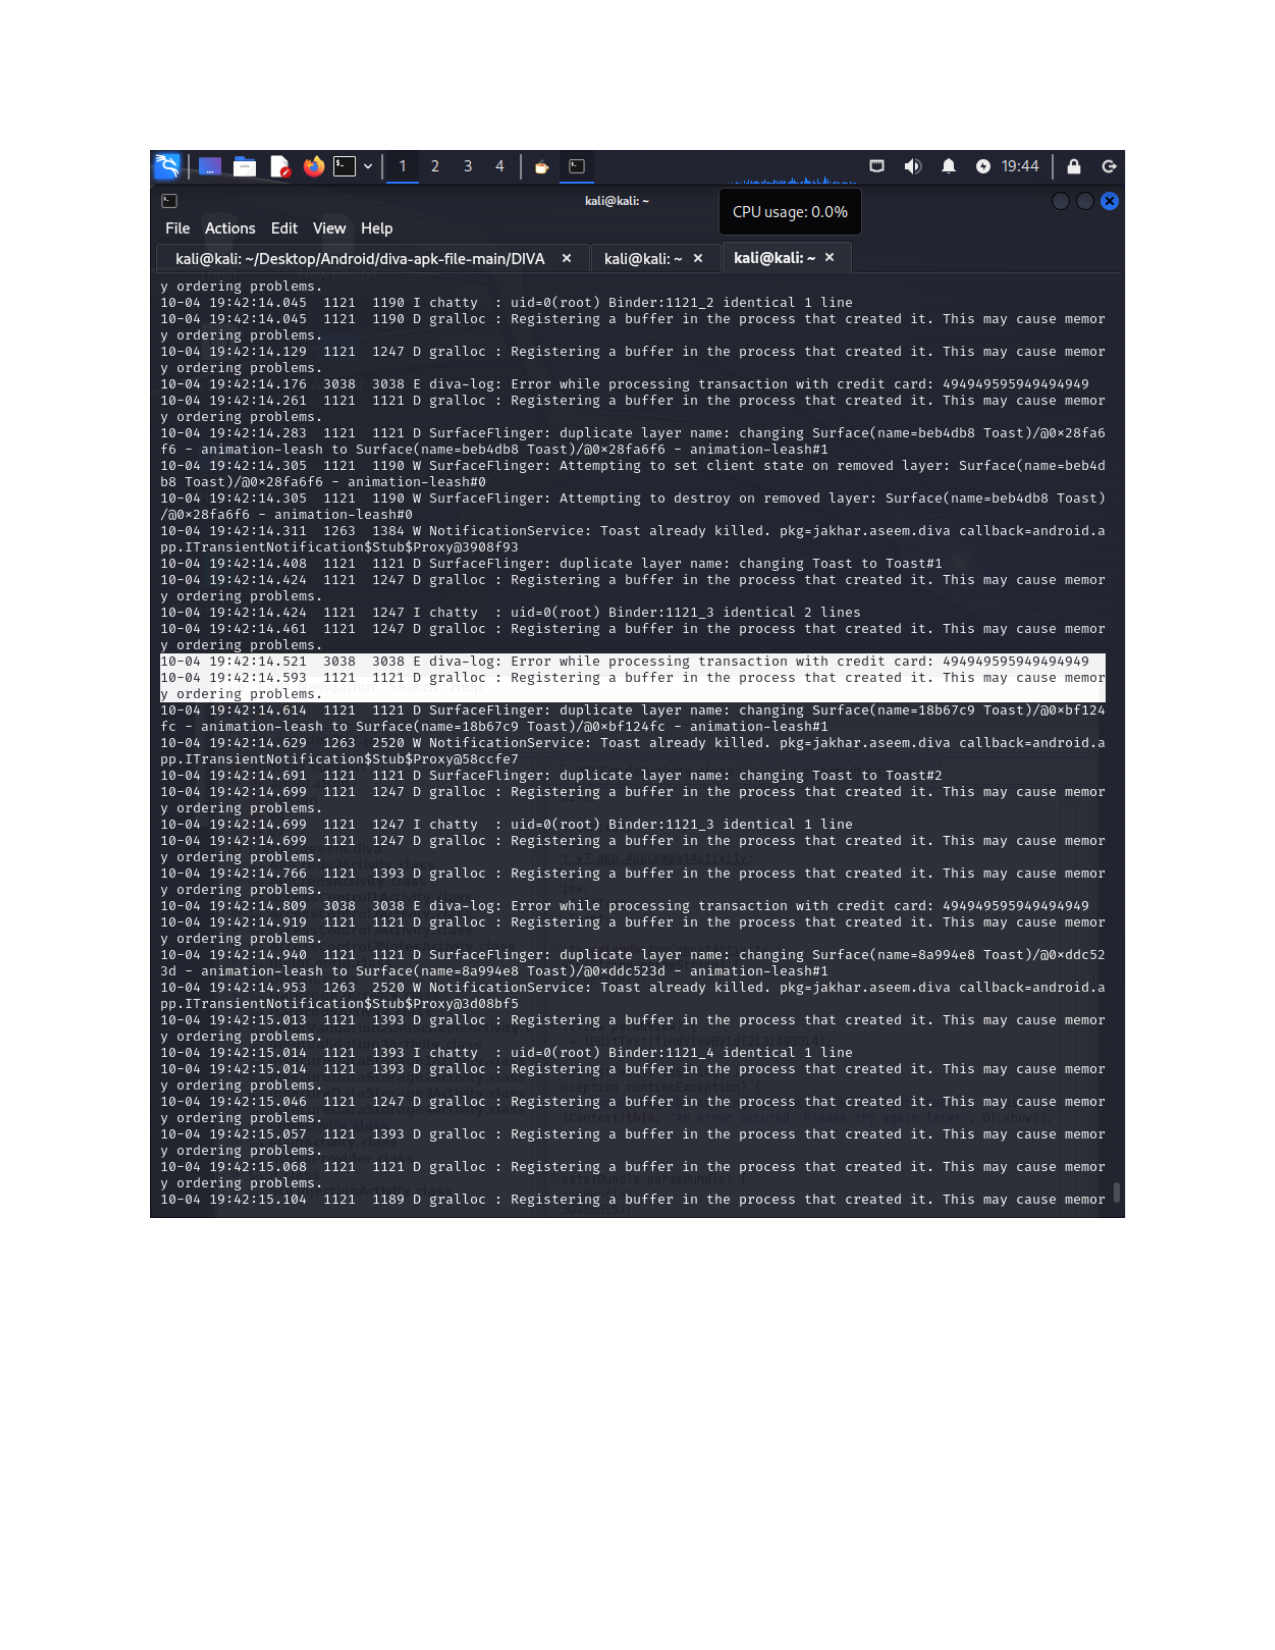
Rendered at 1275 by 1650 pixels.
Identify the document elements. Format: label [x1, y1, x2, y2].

picture [150, 150, 1125, 1218]
